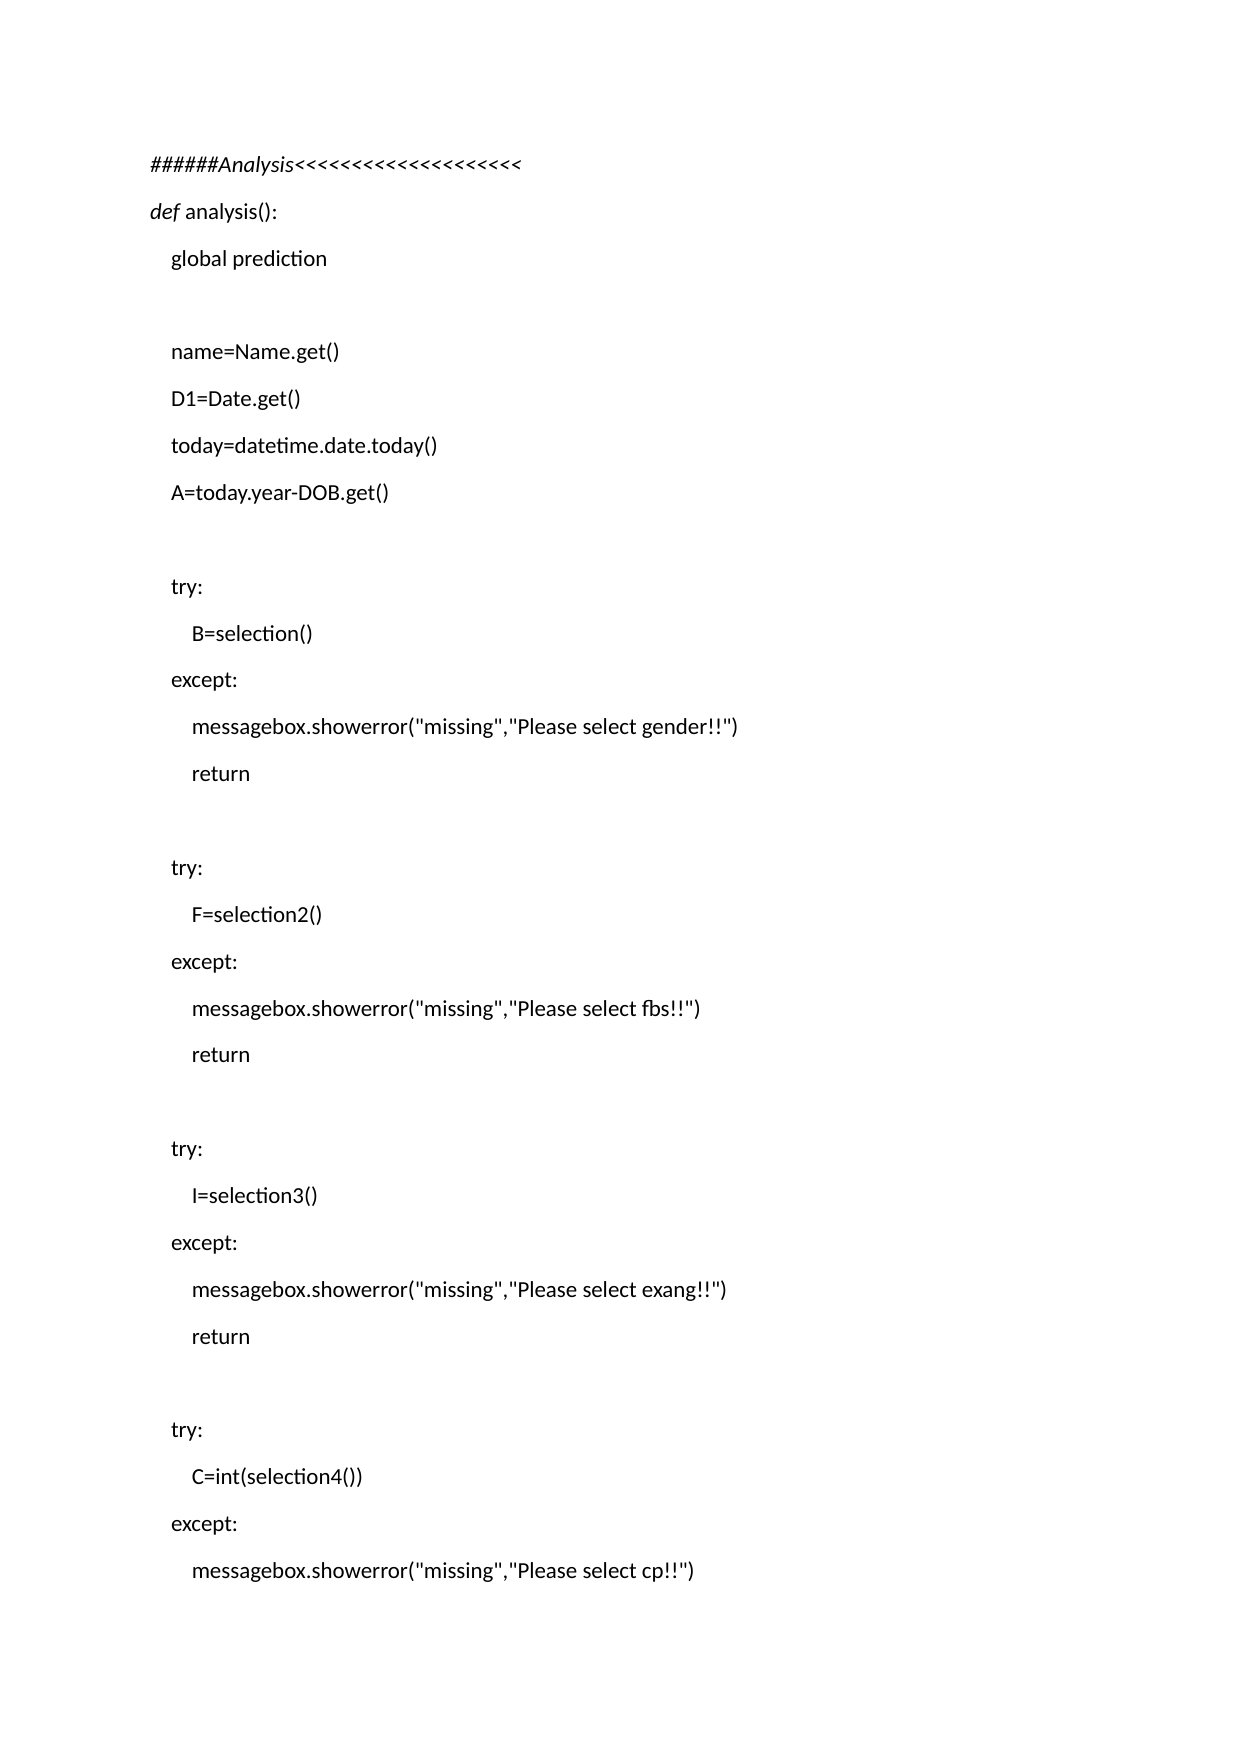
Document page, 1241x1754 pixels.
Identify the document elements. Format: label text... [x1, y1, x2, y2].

text name=Name.get() [150, 337, 1090, 366]
text ######Analysis<<<<<<<<<<<<<<<<<<<< [150, 150, 1090, 178]
text messagebox.showerror("missing","Please select fbs!!") [150, 994, 1090, 1022]
text today=datetime.date.today() [150, 431, 1090, 459]
text A=today.year-DOB.get() [150, 478, 1090, 506]
text try: [150, 572, 1090, 600]
text try: [150, 1134, 1090, 1162]
text C=int(selection4()) [150, 1462, 1090, 1491]
text I=selection3() [150, 1181, 1090, 1209]
text return [150, 759, 1090, 787]
text F=selection2() [150, 900, 1090, 928]
text D1=Date.get() [150, 384, 1090, 412]
text messagebox.showerror("missing","Please select gender!!") [150, 712, 1090, 741]
text def analysis(): [150, 197, 1090, 225]
text try: [150, 853, 1090, 881]
text return [150, 1041, 1090, 1069]
text except: [150, 1509, 1090, 1537]
text except: [150, 947, 1090, 975]
text messagebox.showerror("missing","Please select exang!!") [150, 1275, 1090, 1303]
text except: [150, 1228, 1090, 1256]
text return [150, 1322, 1090, 1350]
text B=selection() [150, 619, 1090, 647]
text except: [150, 666, 1090, 694]
text messagebox.showerror("missing","Please select cp!!") [150, 1556, 1090, 1584]
text global prediction [150, 244, 1090, 272]
text try: [150, 1416, 1090, 1444]
